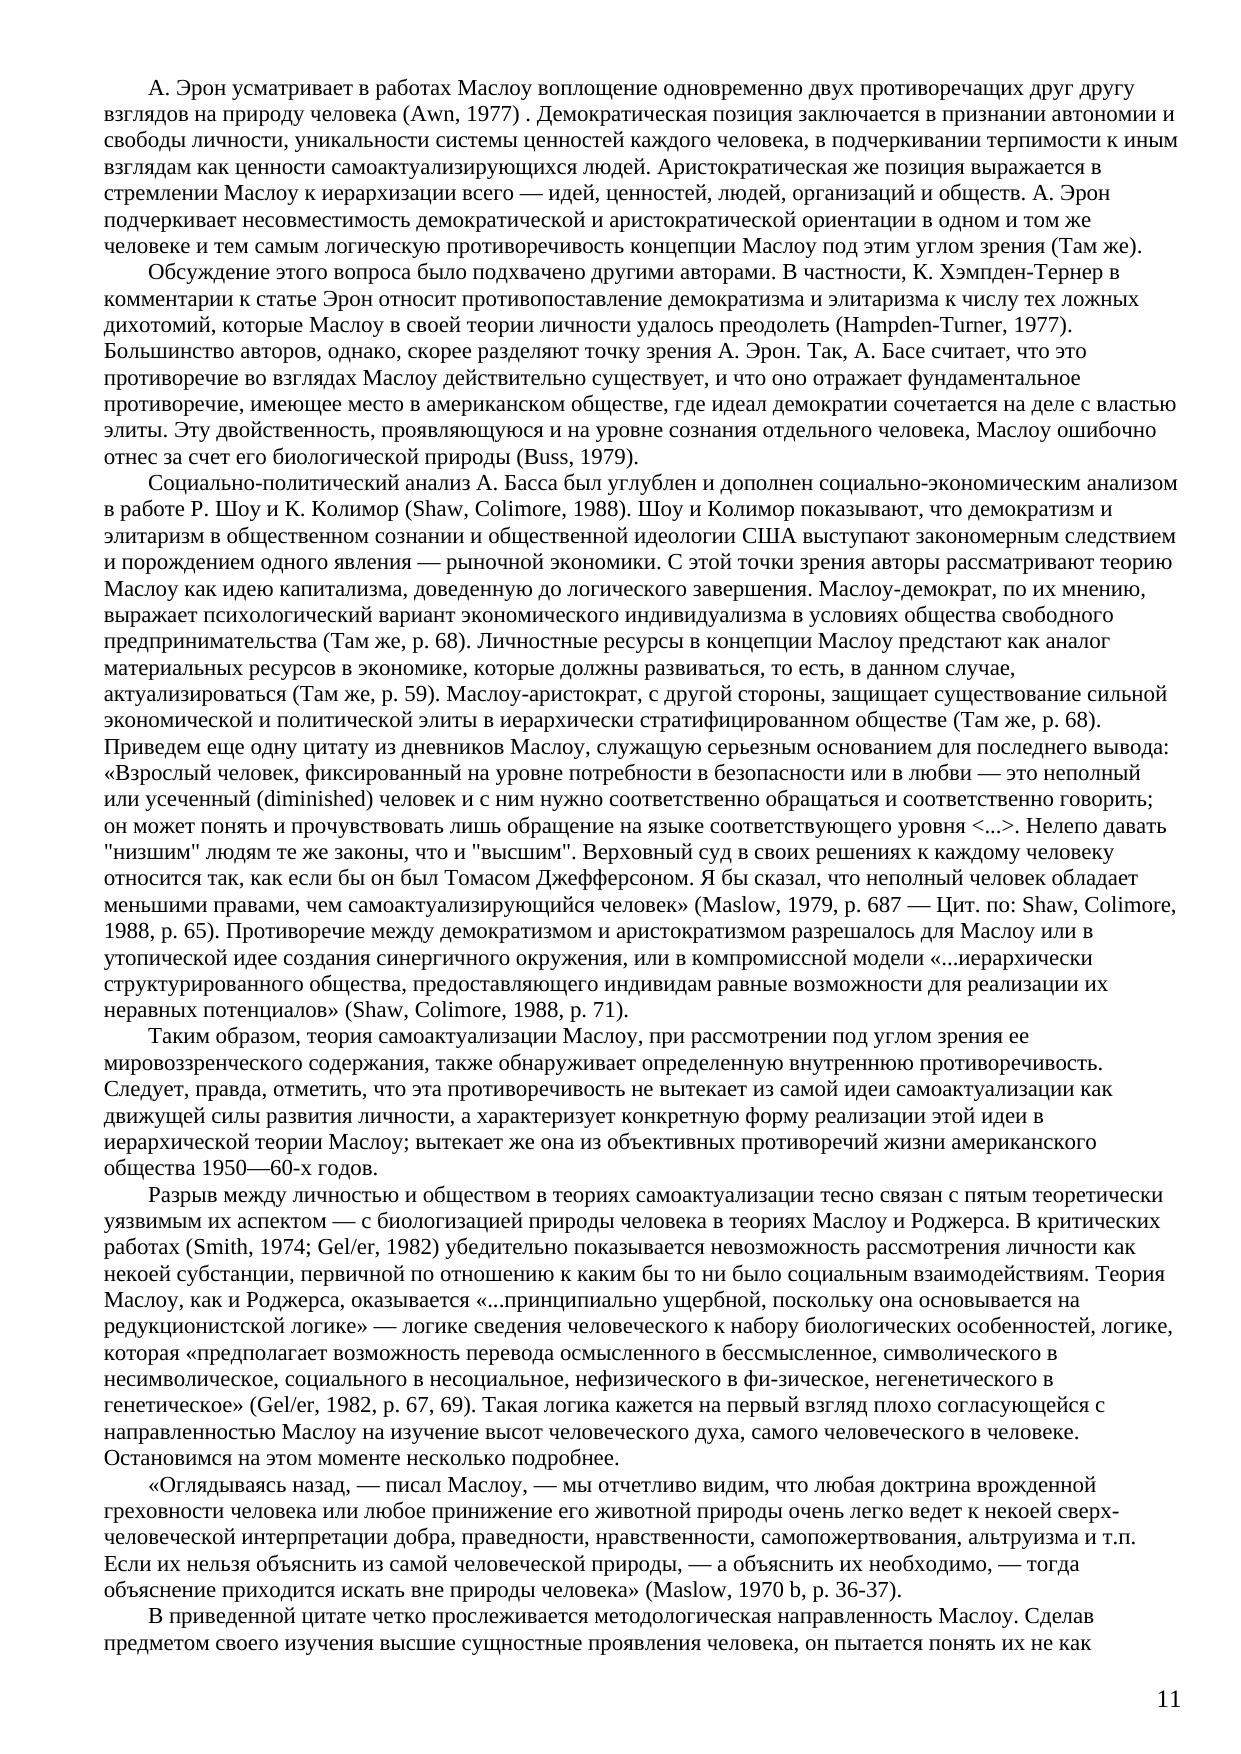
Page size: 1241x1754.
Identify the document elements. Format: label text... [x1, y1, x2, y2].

text Обсуждение этого вопроса было подхвачено другими авторами. В частности, К. Хэмпден-Тернер в комментарии к статье Эрон относит противопоставление демократизма и элитаризма к числу тех ложных дихотомий, которые Маслоу в своей теории личности удалось преодолеть (Hampden-Turner, 1977). Большинство авторов, однако, скорее разделяют точку зрения А. Эрон. Так, А. Басе считает, что это противоречие во взглядах Маслоу действительно существует, и что оно отражает фундаментальное противоречие, имеющее место в американском обществе, где идеал демократии сочетается на деле с властью элиты. Эту двойственность, проявляющуюся и на уровне сознания отдельного человека, Маслоу ошибочно отнес за счет его биологической природы (Buss, 1979). [103, 258, 1181, 469]
text Социально-политический анализ А. Басса был углублен и дополнен социально-экономическим анализом в работе Р. Шоу и К. Колимор (Shaw, Colimore, 1988). Шоу и Колимор показывают, что демократизм и элитаризм в общественном сознании и общественной идеологии США выступают закономерным следствием и порождением одного явления — рыночной экономики. С этой точки зрения авторы рассматривают теорию Маслоу как идею капитализма, доведенную до логического завершения. Маслоу-демократ, по их мнению, выражает психологический вариант экономического индивидуализма в условиях общества свободного предпринимательства (Там же, р. 68). Личностные ресурсы в концепции Маслоу предстают как аналог материальных ресурсов в экономике, которые должны развиваться, то есть, в данном случае, актуализироваться (Там же, р. 59). Маслоу-аристократ, с другой стороны, защищает существование сильной экономической и политической элиты в иерархически стратифицированном обществе (Там же, р. 68). Приведем еще одну цитату из дневников Маслоу, служащую серьезным основанием для последнего вывода: «Взрослый человек, фиксированный на уровне потребности в безопасности или в любви — это неполный или усеченный (diminished) человек и с ним нужно соответственно обращаться и соответственно говорить; он может понять и прочувствовать лишь обращение на языке соответствующего уровня <...>. Нелепо давать "низшим" людям те же законы, что и "высшим". Верховный суд в своих решениях к каждому человеку относится так, как если бы он был Томасом Джефферсоном. Я бы сказал, что неполный человек обладает меньшими правами, чем самоактуализирующийся человек» (Maslow, 1979, р. 687 — Цит. по: Shaw, Colimore, 1988, p. 65). Противоречие между демократизмом и аристократизмом разрешалось для Маслоу или в утопической идее создания синергичного окружения, или в компромиссной модели «...иерархически структурированного общества, предоставляющего индивидам равные возможности для реализации их неравных потенциалов» (Shaw, Colimore, 1988, p. 71). [103, 469, 1181, 1023]
text А. Эрон усматривает в работах Маслоу воплощение одновременно двух противоречащих друг другу взглядов на природу человека (Awn, 1977) . Демократическая позиция заключается в признании автономии и свободы личности, уникальности системы ценностей каждого человека, в подчеркивании терпимости к иным взглядам как ценности самоактуализирующихся людей. Аристократическая же позиция выражается в стремлении Маслоу к иерархизации всего — идей, ценностей, людей, организаций и обществ. А. Эрон подчеркивает несовместимость демократической и аристократической ориентации в одном и том же человеке и тем самым логическую противоречивость концепции Маслоу под этим углом зрения (Там же). [103, 74, 1181, 258]
text Таким образом, теория самоактуализации Маслоу, при рассмотрении под углом зрения ее мировоззренческого содержания, также обнаруживает определенную внутреннюю противоречивость. Следует, правда, отметить, что эта противоречивость не вытекает из самой идеи самоактуализации как движущей силы развития личности, а характеризует конкретную форму реализации этой идеи в иерархической теории Маслоу; вытекает же она из объективных противоречий жизни американского общества 1950—60-х годов. [103, 1023, 1181, 1181]
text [103, 1602, 1181, 1655]
text Разрыв между личностью и обществом в теориях самоактуализации тесно связан с пятым теоретически уязвимым их аспектом — с биологизацией природы человека в теориях Маслоу и Роджерса. В критических работах (Smith, 1974; Gel/er, 1982) убедительно показывается невозможность рассмотрения личности как некоей субстанции, первичной по отношению к каким бы то ни было социальным взаимодействиям. Теория Маслоу, как и Роджерса, оказывается «...принципиально ущербной, поскольку она основывается на редукционистской логике» — логике сведения человеческого к набору биологических особенностей, логике, которая «предполагает возможность перевода осмысленного в бессмысленное, символического в несимволическое, социального в несоциальное, нефизического в фи-зическое, негенетического в генетическое» (Gel/er, 1982, р. 67, 69). Такая логика кажется на первый взгляд плохо согласующейся с направленностью Маслоу на изучение высот человеческого духа, самого человеческого в человеке. Остановимся на этом моменте несколько подробнее. [103, 1181, 1181, 1471]
text «Оглядываясь назад, — писал Маслоу, — мы отчетливо видим, что любая доктрина врожденной греховности человека или любое принижение его животной природы очень легко ведет к некоей сверх-человеческой интерпретации добра, праведности, нравственности, самопожертвования, альтруизма и т.п. Если их нельзя объяснить из самой человеческой природы, — а объяснить их необходимо, — тогда объяснение приходится искать вне природы человека» (Maslow, 1970 b, p. 36-37). [103, 1471, 1181, 1602]
